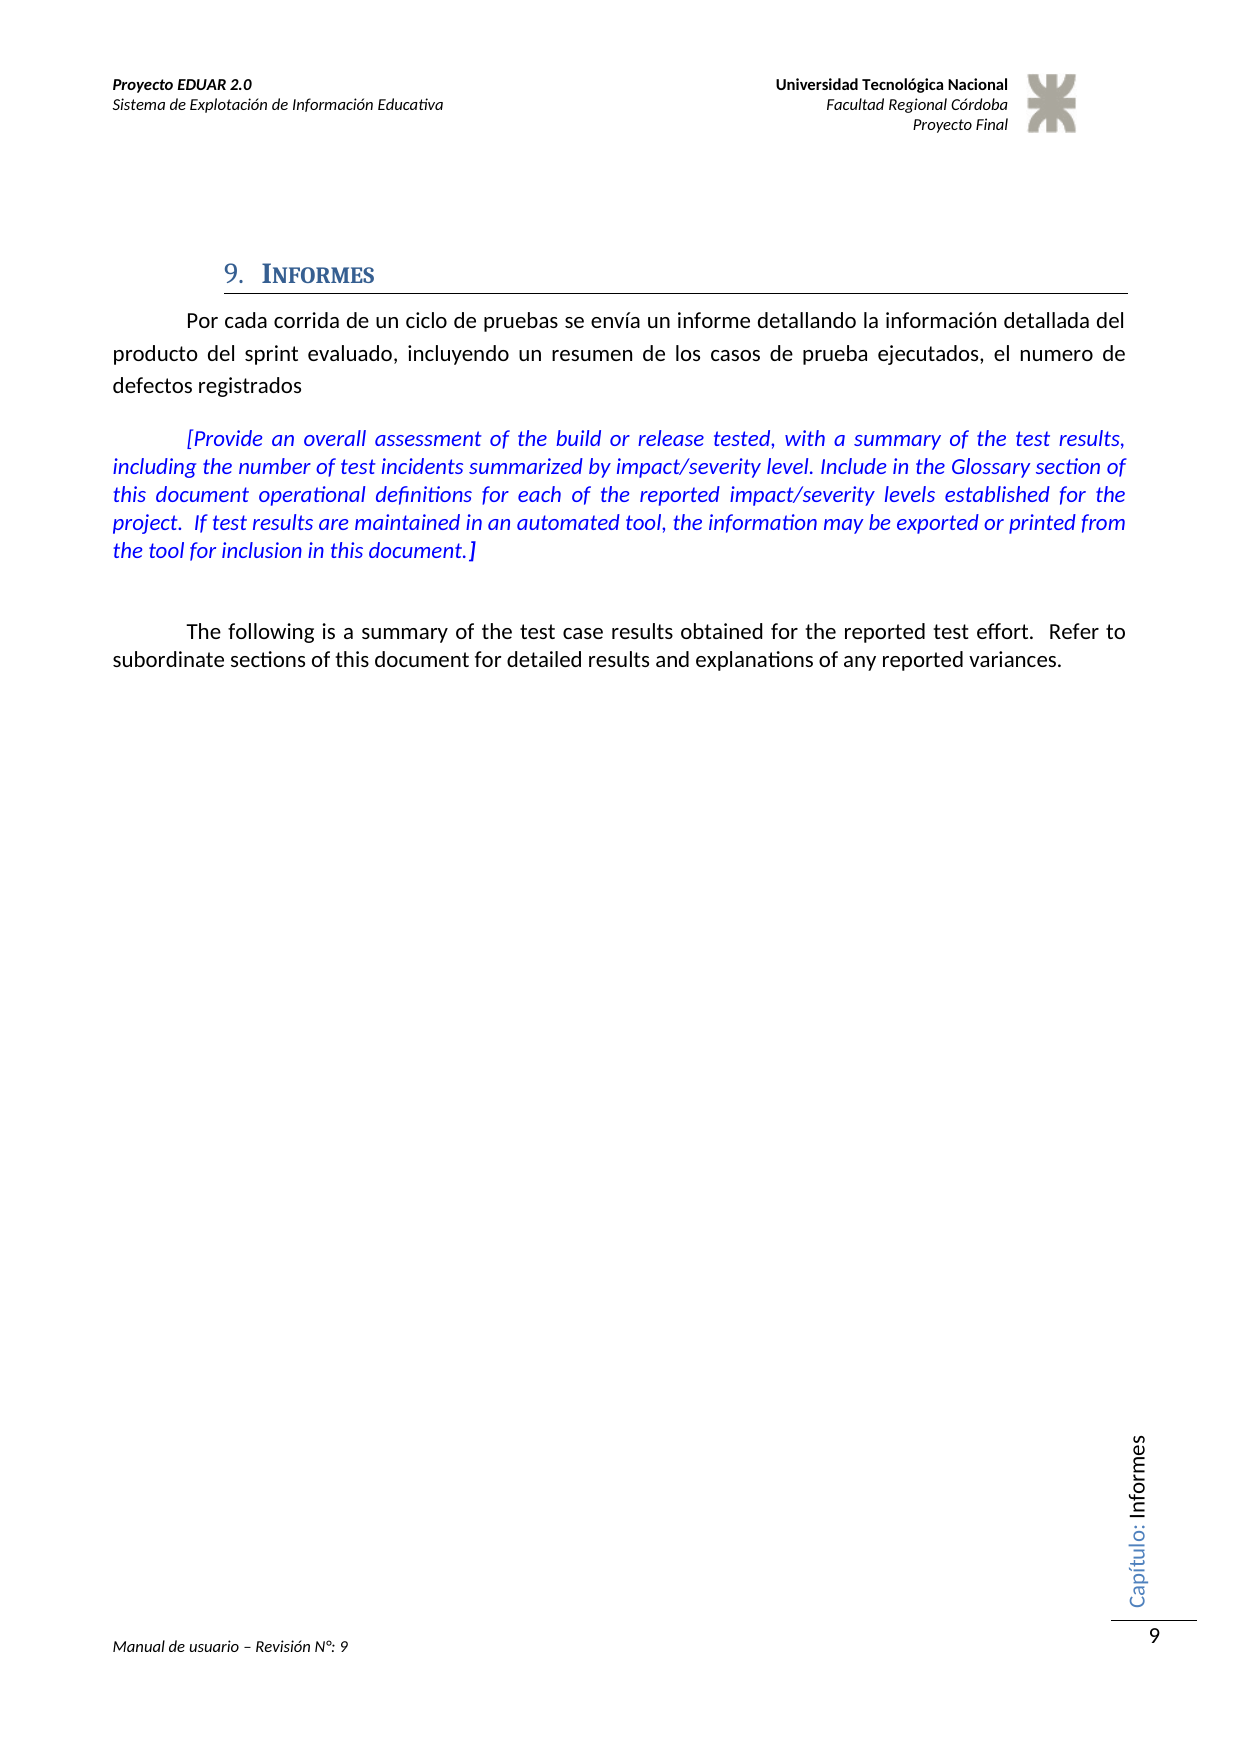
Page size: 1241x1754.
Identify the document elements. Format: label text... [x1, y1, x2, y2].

text Por cada corrida de un ciclo de pruebas se envía un informe detallando la información detallada del producto del sprint evaluado, incluyendo un resumen de los casos de prueba ejecutados, el numero de defectos registrados [112, 307, 1128, 399]
subtitle Informes [224, 257, 1128, 293]
text The following is a summary of the test case results obtained for the reported test effort. Refer to subordinate sections of this document for detailed results and explanations of any reported variances. [112, 617, 1128, 673]
text [Provide an overall assessment of the build or release tested, with a summary of the test results, including the number of test incidents summarized by impact/severity level. Include in the Glossary section of this document operational definitions for each of the reported impact/severity levels established for the project. If test results are maintained in an automated tool, the information may be exported or printed from the tool for inclusion in this document.] [112, 424, 1128, 564]
